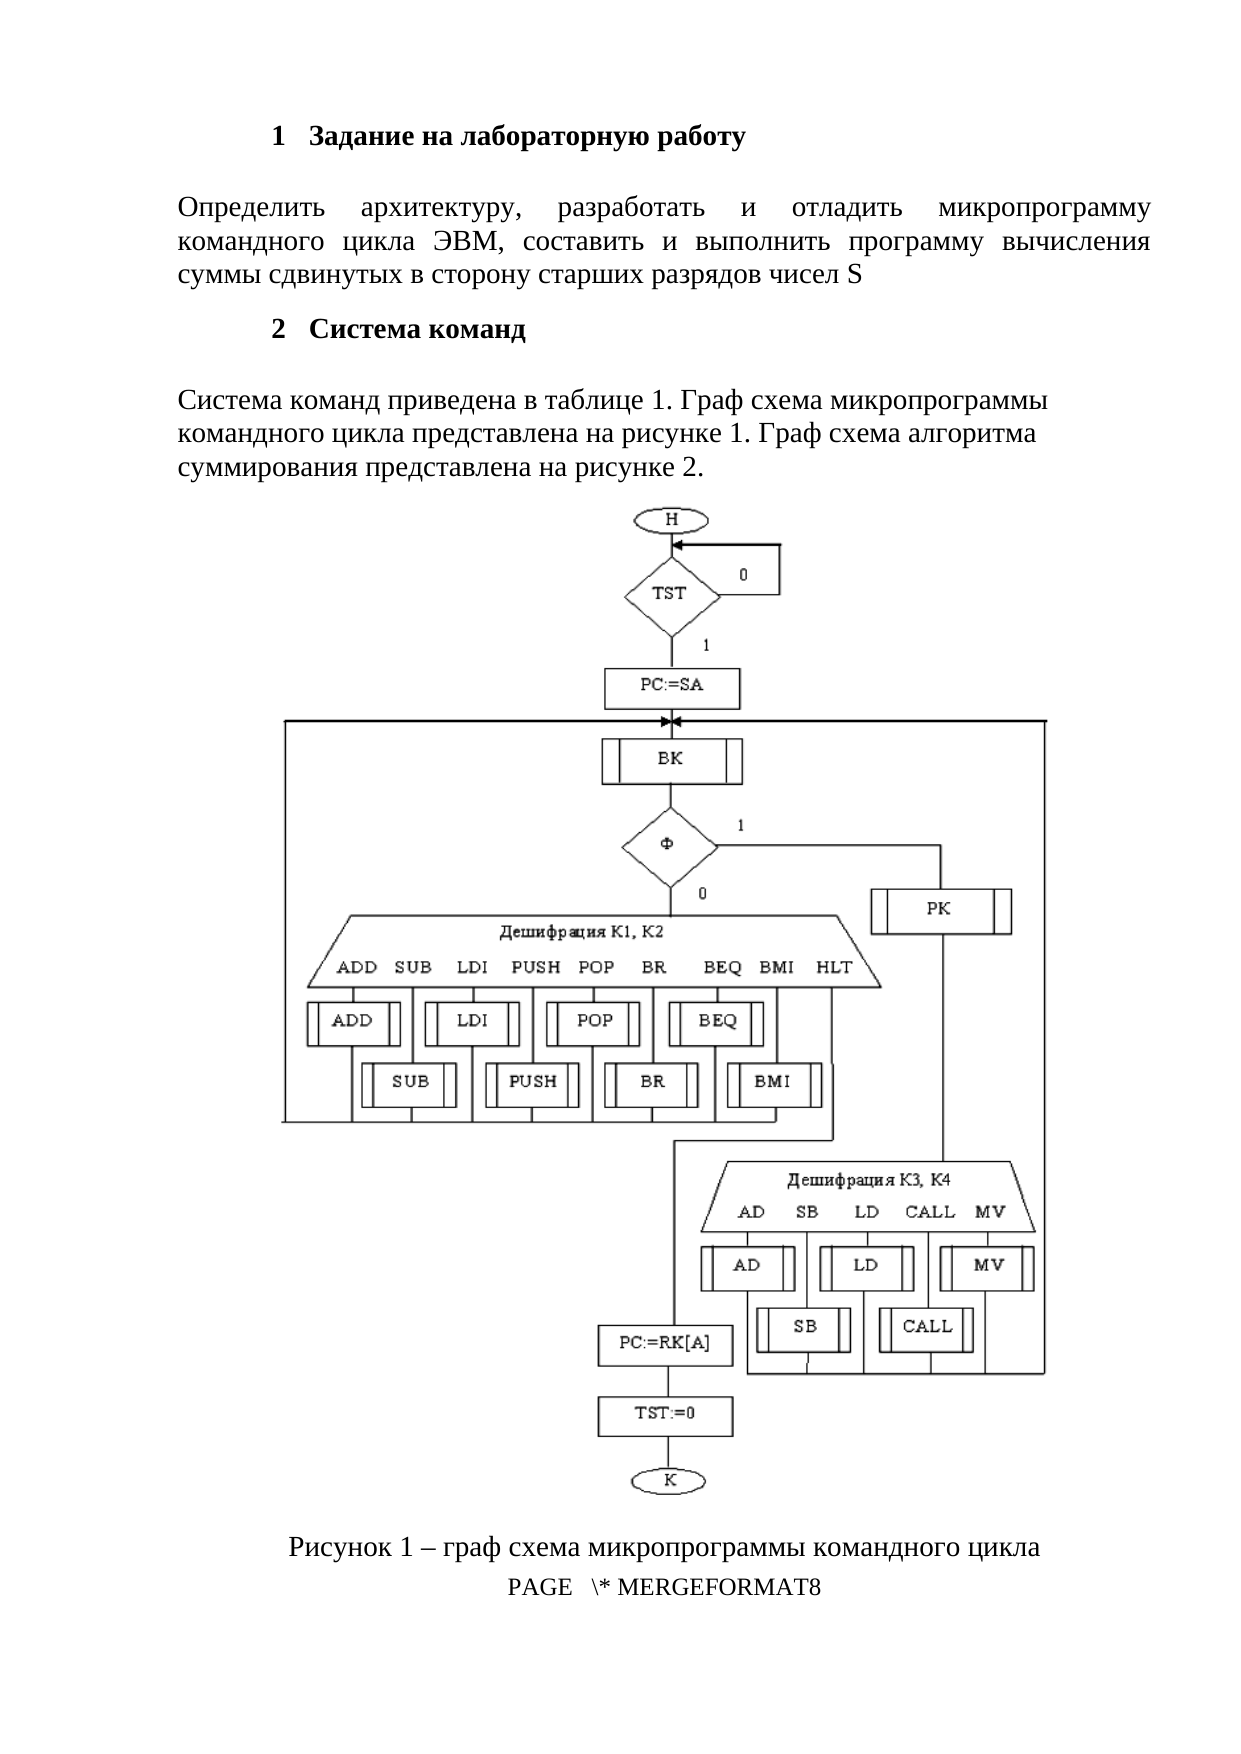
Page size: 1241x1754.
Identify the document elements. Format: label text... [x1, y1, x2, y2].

text Система команд [271, 311, 1152, 344]
text Система команд приведена в таблице 1. Граф схема микропрограммы командного цикла представлена на рисунке 1. Граф схема алгоритма суммирования представлена на рисунке 2. [177, 382, 1152, 482]
text Задание на лабораторную работу [271, 118, 1152, 152]
text Определить архитектуру, разработать и отладить микропрограмму командного цикла ЭВМ, составить и выполнить программу вычисления суммы сдвинутых в сторону старших разрядов чисел S [177, 189, 1152, 290]
text Рисунок 1 – граф схема микропрограммы командного цикла [177, 1529, 1152, 1562]
